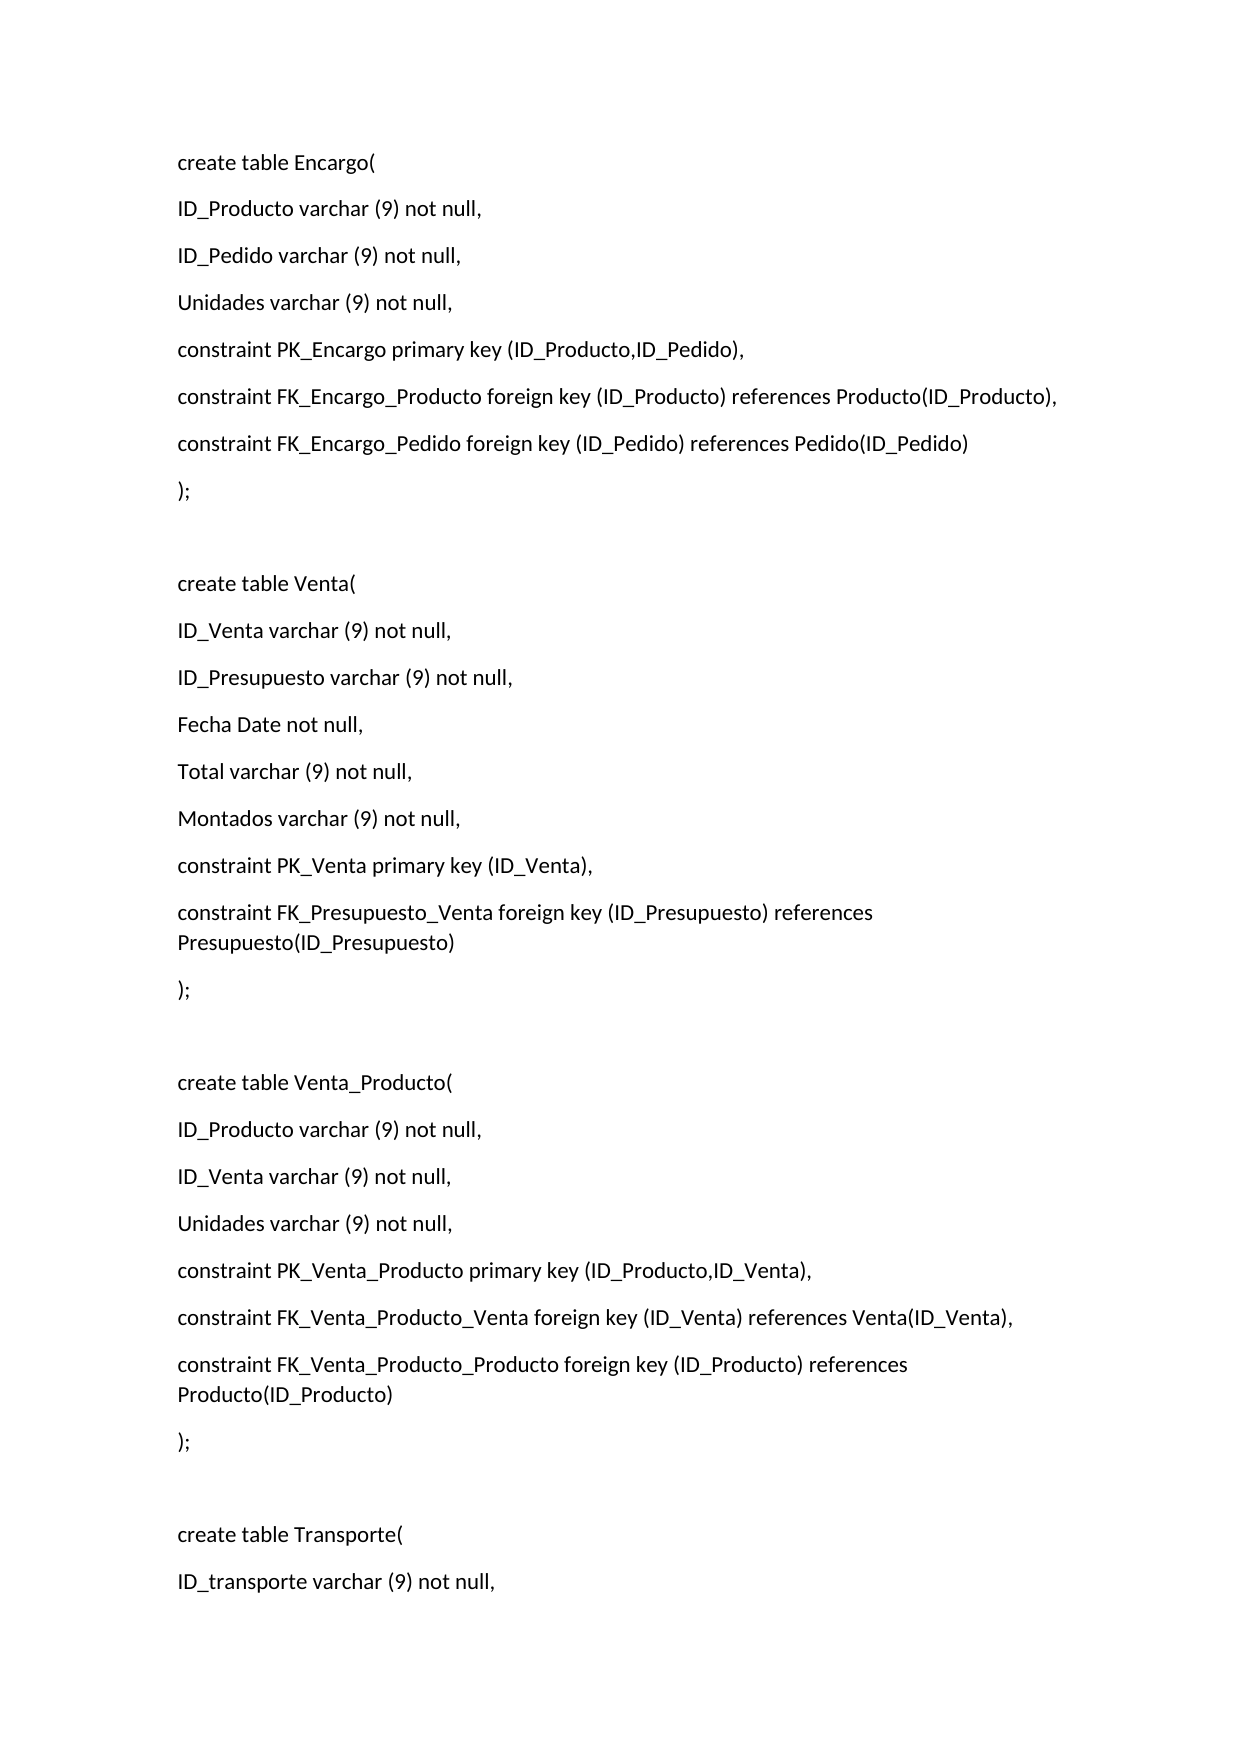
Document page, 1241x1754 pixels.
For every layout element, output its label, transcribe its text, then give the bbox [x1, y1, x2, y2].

text ID_Pedido varchar (9) not null, [177, 241, 1063, 269]
text constraint FK_Encargo_Pedido foreign key (ID_Pedido) references Pedido(ID_Pedido) [177, 429, 1063, 457]
text Montados varchar (9) not null, [177, 804, 1063, 832]
text create table Transporte( [177, 1521, 1063, 1548]
text constraint FK_Presupuesto_Venta foreign key (ID_Presupuesto) references Presupuesto(ID_Presupuesto) [177, 898, 1063, 956]
text create table Venta( [177, 569, 1063, 597]
text constraint PK_Encargo primary key (ID_Producto,ID_Pedido), [177, 335, 1063, 363]
text ID_Venta varchar (9) not null, [177, 1162, 1063, 1190]
text create table Encargo( [177, 148, 1063, 176]
text constraint FK_Venta_Producto_Venta foreign key (ID_Venta) references Venta(ID_Venta), [177, 1303, 1063, 1331]
text ID_transporte varchar (9) not null, [177, 1567, 1063, 1595]
text Fecha Date not null, [177, 710, 1063, 738]
text constraint FK_Venta_Producto_Producto foreign key (ID_Producto) references Producto(ID_Producto) [177, 1350, 1063, 1408]
text constraint PK_Venta primary key (ID_Venta), [177, 851, 1063, 879]
text ); [177, 975, 1063, 1003]
text constraint FK_Encargo_Producto foreign key (ID_Producto) references Producto(ID_Producto), [177, 382, 1063, 410]
text ID_Producto varchar (9) not null, [177, 194, 1063, 222]
text ); [177, 476, 1063, 504]
text ); [177, 1427, 1063, 1455]
text Total varchar (9) not null, [177, 757, 1063, 785]
text Unidades varchar (9) not null, [177, 1209, 1063, 1237]
text ID_Presupuesto varchar (9) not null, [177, 663, 1063, 691]
text create table Venta_Producto( [177, 1068, 1063, 1096]
text constraint PK_Venta_Producto primary key (ID_Producto,ID_Venta), [177, 1256, 1063, 1284]
text ID_Producto varchar (9) not null, [177, 1115, 1063, 1143]
text ID_Venta varchar (9) not null, [177, 616, 1063, 644]
text Unidades varchar (9) not null, [177, 288, 1063, 316]
